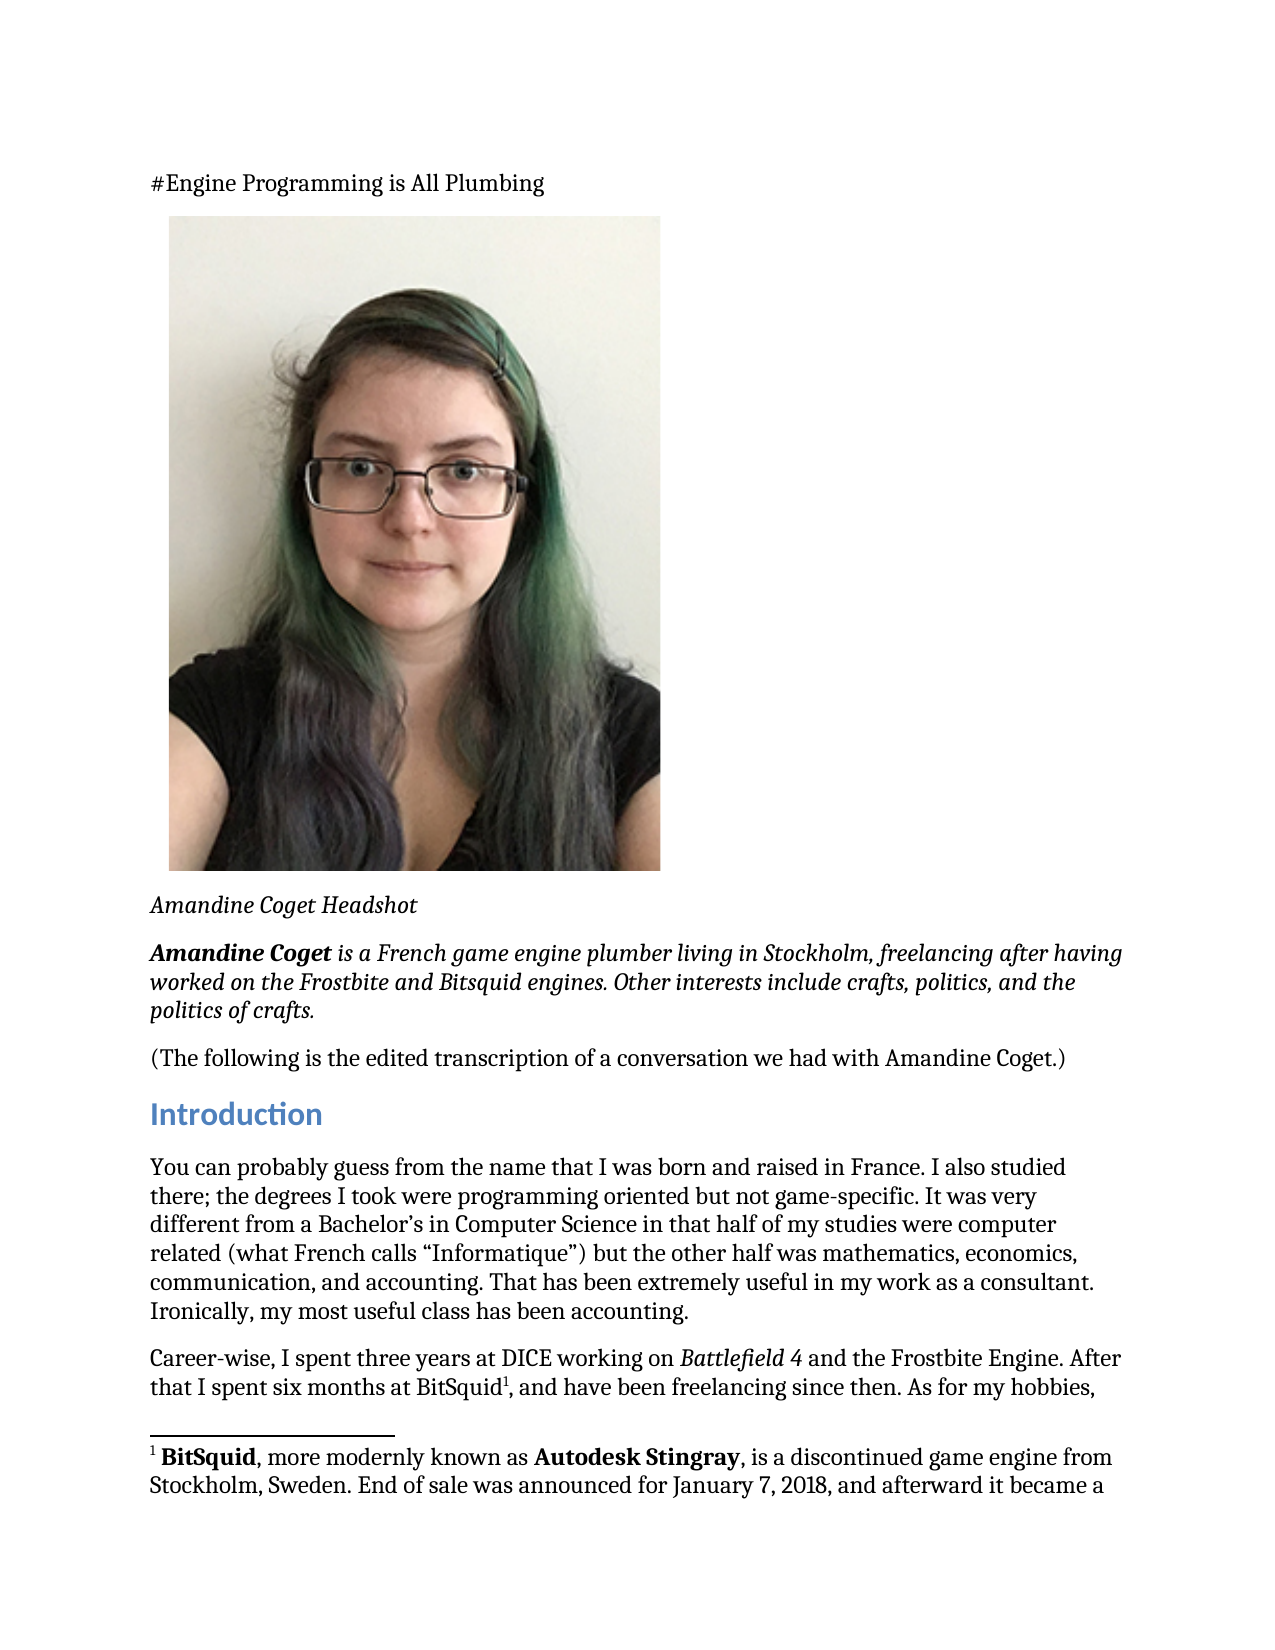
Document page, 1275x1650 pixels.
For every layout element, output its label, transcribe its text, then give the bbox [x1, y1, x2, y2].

text #Engine Programming is All Plumbing [150, 169, 1125, 197]
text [150, 1344, 1125, 1402]
text (The following is the edited transcription of a conversation we had with Amandine Coget.) [150, 1044, 1125, 1072]
text Amandine Coget Headshot [150, 891, 1125, 920]
picture [168, 216, 661, 871]
text You can probably guess from the name that I was born and raised in France. I also studied there; the degrees I took were programming oriented but not game-specific. It was very different from a Bachelor’s in Computer Science in that half of my studies were computer related (what French calls “Informatique”) but the other half was mathematics, economics, communication, and accounting. That has been extremely useful in my work as a consultant. Ironically, my most useful class has been accounting. [150, 1153, 1125, 1325]
text Amandine Coget is a French game engine plumber living in Stockholm, freelancing after having worked on the Frostbite and Bitsquid engines. Other interests include crafts, politics, and the politics of crafts. [150, 939, 1125, 1025]
subtitle Introduction [150, 1093, 1125, 1134]
